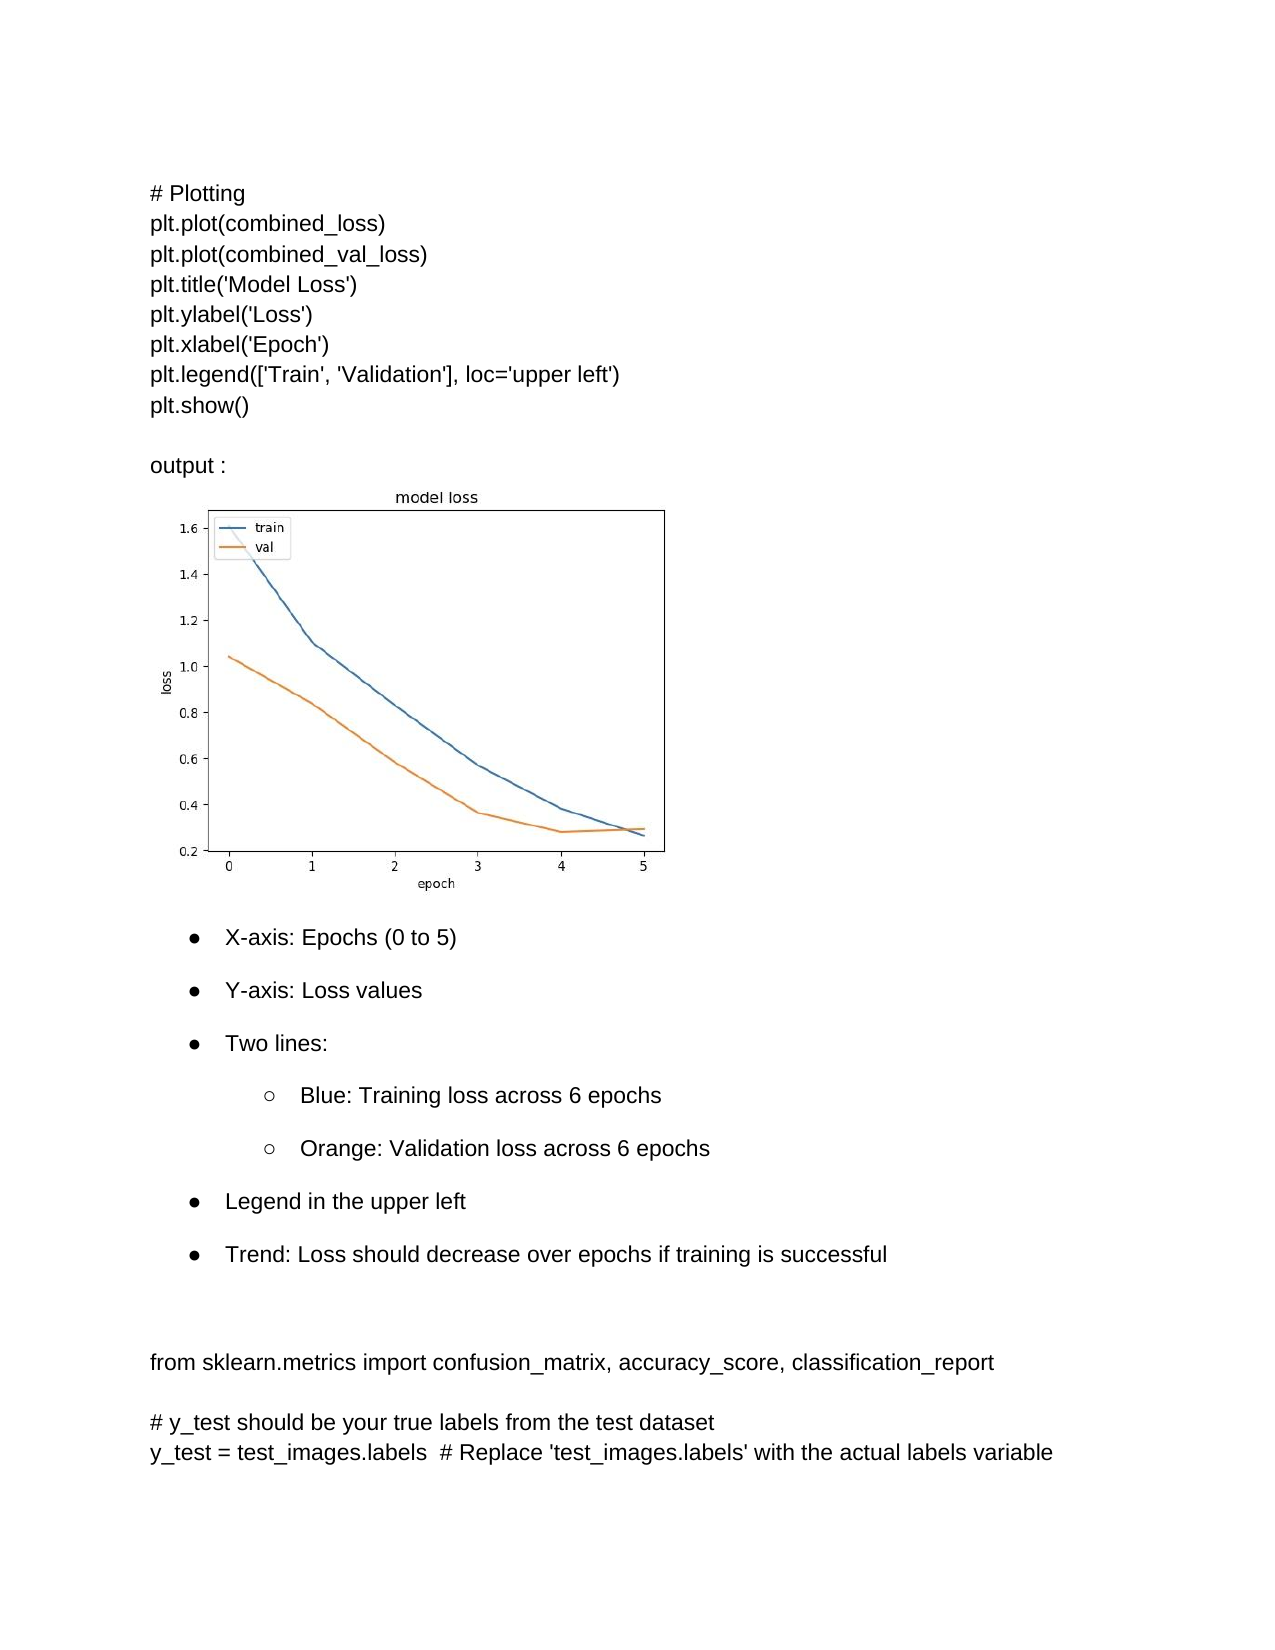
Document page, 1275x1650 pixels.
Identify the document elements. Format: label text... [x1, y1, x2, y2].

text y_test = test_images.labels # Replace 'test_images.labels' with the actual labels variable [150, 1439, 1125, 1466]
text plt.legend(['Train', 'Validation'], loc='upper left') [150, 361, 1125, 388]
text # y_test should be your true labels from the test dataset [150, 1409, 1125, 1435]
list Blue: Training loss across 6 epochs [262, 1082, 1125, 1135]
text plt.show() [150, 392, 1125, 418]
text from sklearn.metrics import confusion_matrix, accuracy_score, classification_report [150, 1348, 1125, 1375]
text plt.title('Model Loss') [150, 271, 1125, 297]
text plt.xlabel('Epoch') [150, 331, 1125, 358]
text plt.plot(combined_val_loss) [150, 241, 1125, 267]
text plt.ylabel('Loss') [150, 301, 1125, 327]
picture [150, 482, 699, 896]
list X-axis: Epochs (0 to 5) [187, 924, 1125, 977]
text plt.plot(combined_loss) [150, 210, 1125, 237]
list Two lines: [187, 1030, 1125, 1082]
list Legend in the upper left [187, 1188, 1125, 1241]
list Trend: Loss should decrease over epochs if training is successful [187, 1241, 1125, 1293]
list Orange: Validation loss across 6 epochs [262, 1135, 1125, 1188]
list Y-axis: Loss values [187, 977, 1125, 1030]
text output : [150, 452, 1125, 478]
text # Plotting [150, 180, 1125, 207]
